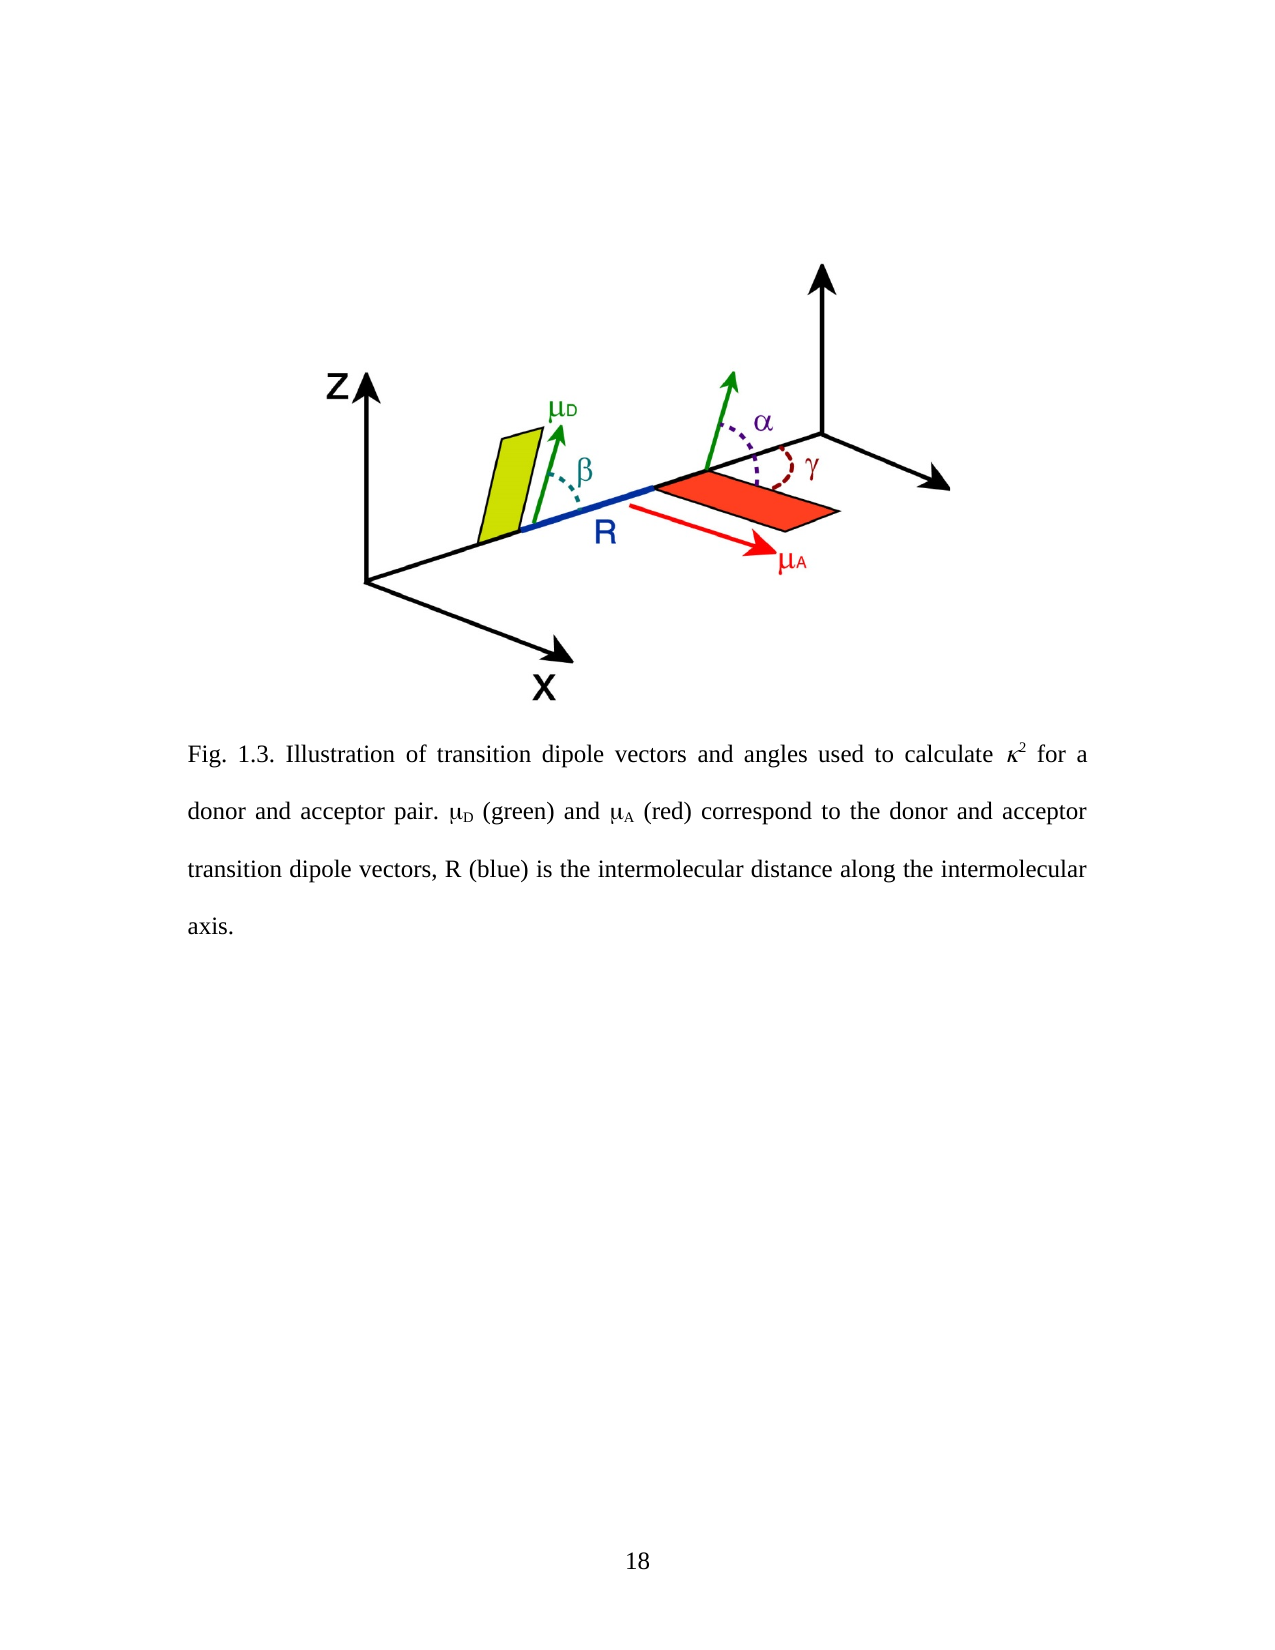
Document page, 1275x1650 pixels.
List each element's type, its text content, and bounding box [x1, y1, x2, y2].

picture [325, 187, 951, 711]
text Fig. 1.3. Illustration of transition dipole vectors and angles used to calculate 2 for a donor and acceptor pair. D (green) and A (red) correspond to the donor and acceptor transition dipole vectors, R (blue) is the intermolecular distance along the intermolecular axis. [187, 739, 1087, 940]
